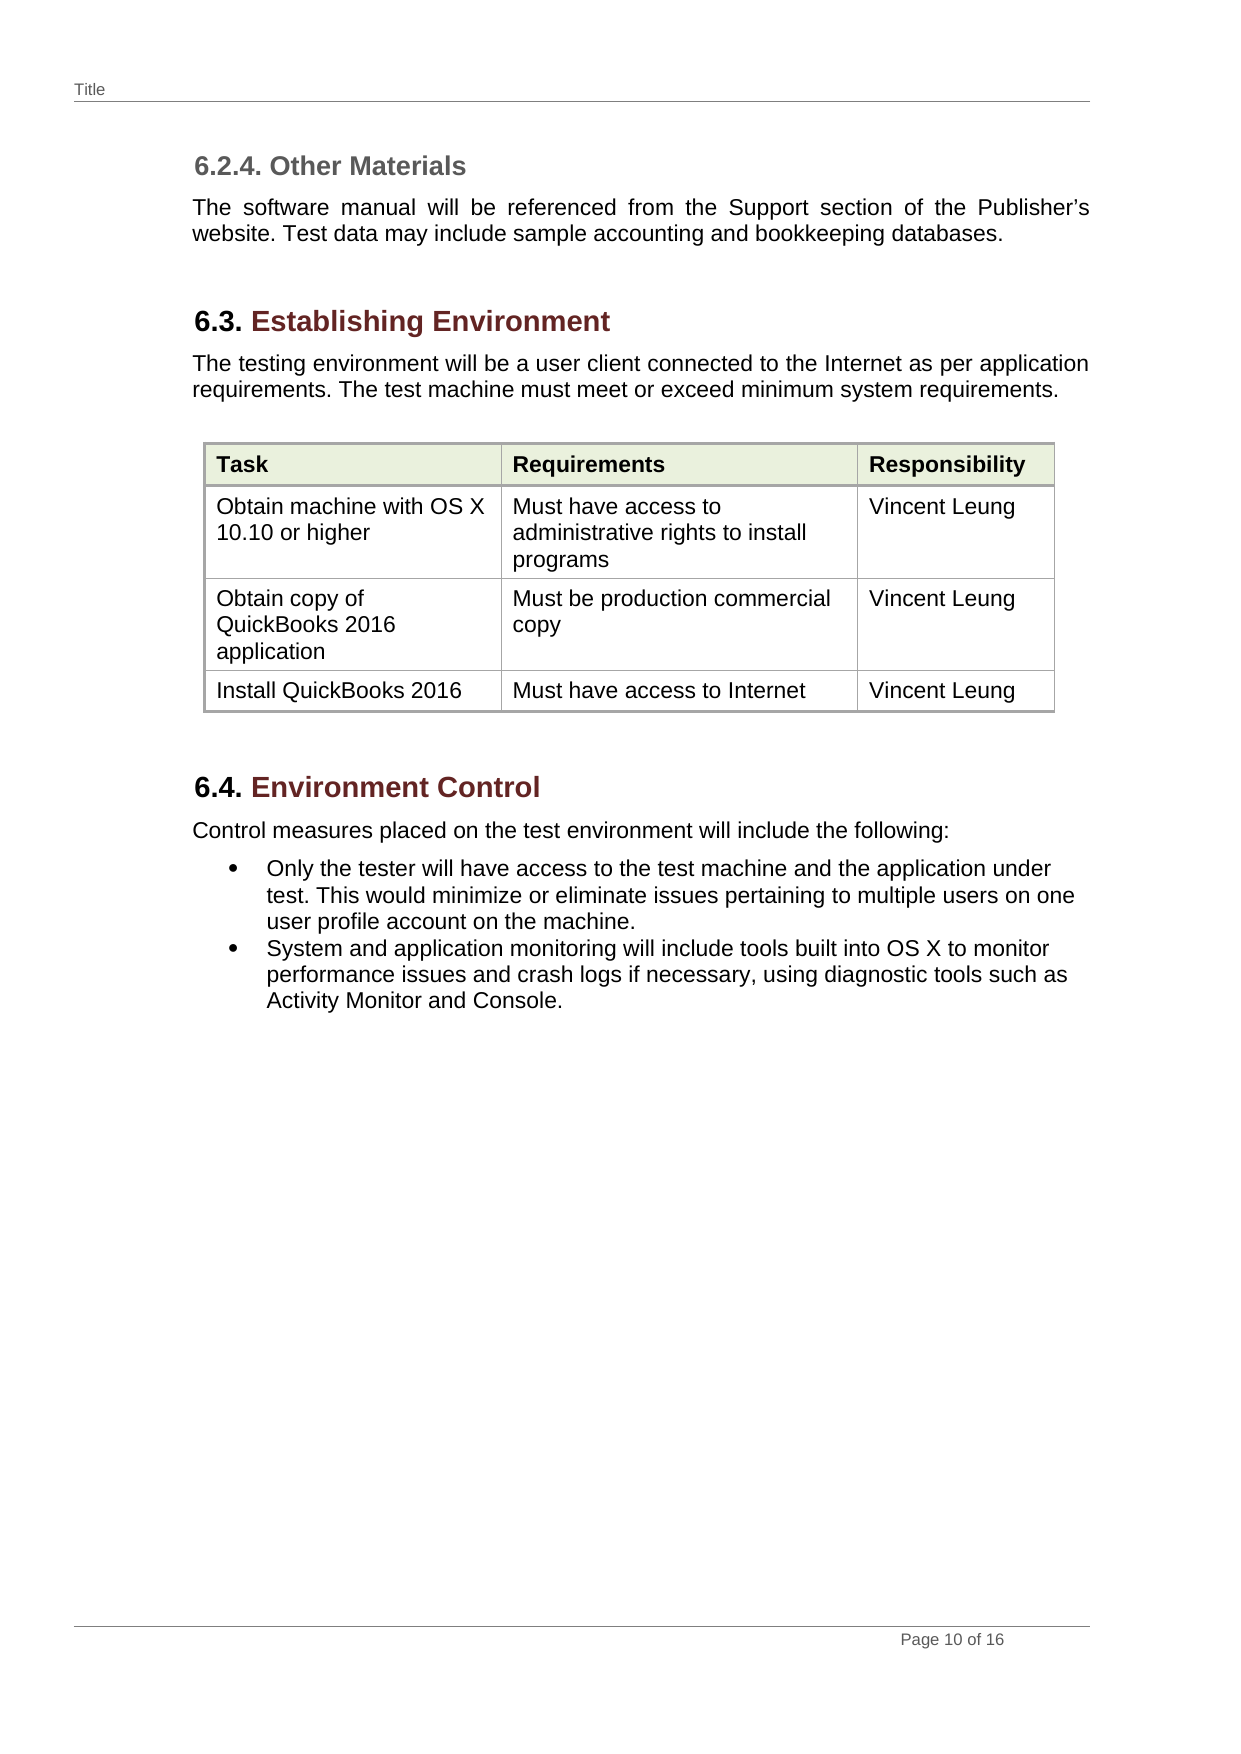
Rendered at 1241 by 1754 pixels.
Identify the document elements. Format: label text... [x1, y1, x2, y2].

subtitle Other Materials [194, 150, 1090, 181]
text The testing environment will be a user client connected to the Internet as per application requirements. The test machine must meet or exceed minimum system requirements. [192, 350, 1090, 403]
table_cell Obtain machine with OS X 10.10 or higher [206, 487, 501, 578]
table_header Requirements [502, 445, 857, 484]
list System and application monitoring will include tools built into OS X to monitor performance issues and crash logs if necessary, using diagnostic tools such as Activity Monitor and Console. [229, 934, 1090, 1013]
table_cell Obtain copy of QuickBooks 2016 application [206, 579, 501, 670]
subtitle Establishing Environment [194, 304, 1090, 338]
table_cell Vincent Leung [858, 487, 1054, 578]
table_cell Must have access to administrative rights to install programs [502, 487, 857, 578]
text The software manual will be referenced from the Support section of the Publisher’s website. Test data may include sample accounting and bookkeeping databases. [192, 194, 1090, 246]
table_header Task [206, 445, 501, 484]
subtitle Environment Control [194, 771, 1090, 804]
table_cell Vincent Leung [858, 579, 1054, 670]
table_cell Install QuickBooks 2016 [206, 671, 501, 710]
table_cell Vincent Leung [858, 671, 1054, 710]
table_cell Must have access to Internet [502, 671, 857, 710]
text Control measures placed on the test environment will include the following: [192, 817, 1090, 843]
table_header Responsibility [858, 445, 1054, 484]
list Only the tester will have access to the test machine and the application under test. This would minimize or eliminate issues pertaining to multiple users on one user profile account on the machine. [229, 855, 1090, 934]
table_cell Must be production commercial copy [502, 579, 857, 670]
